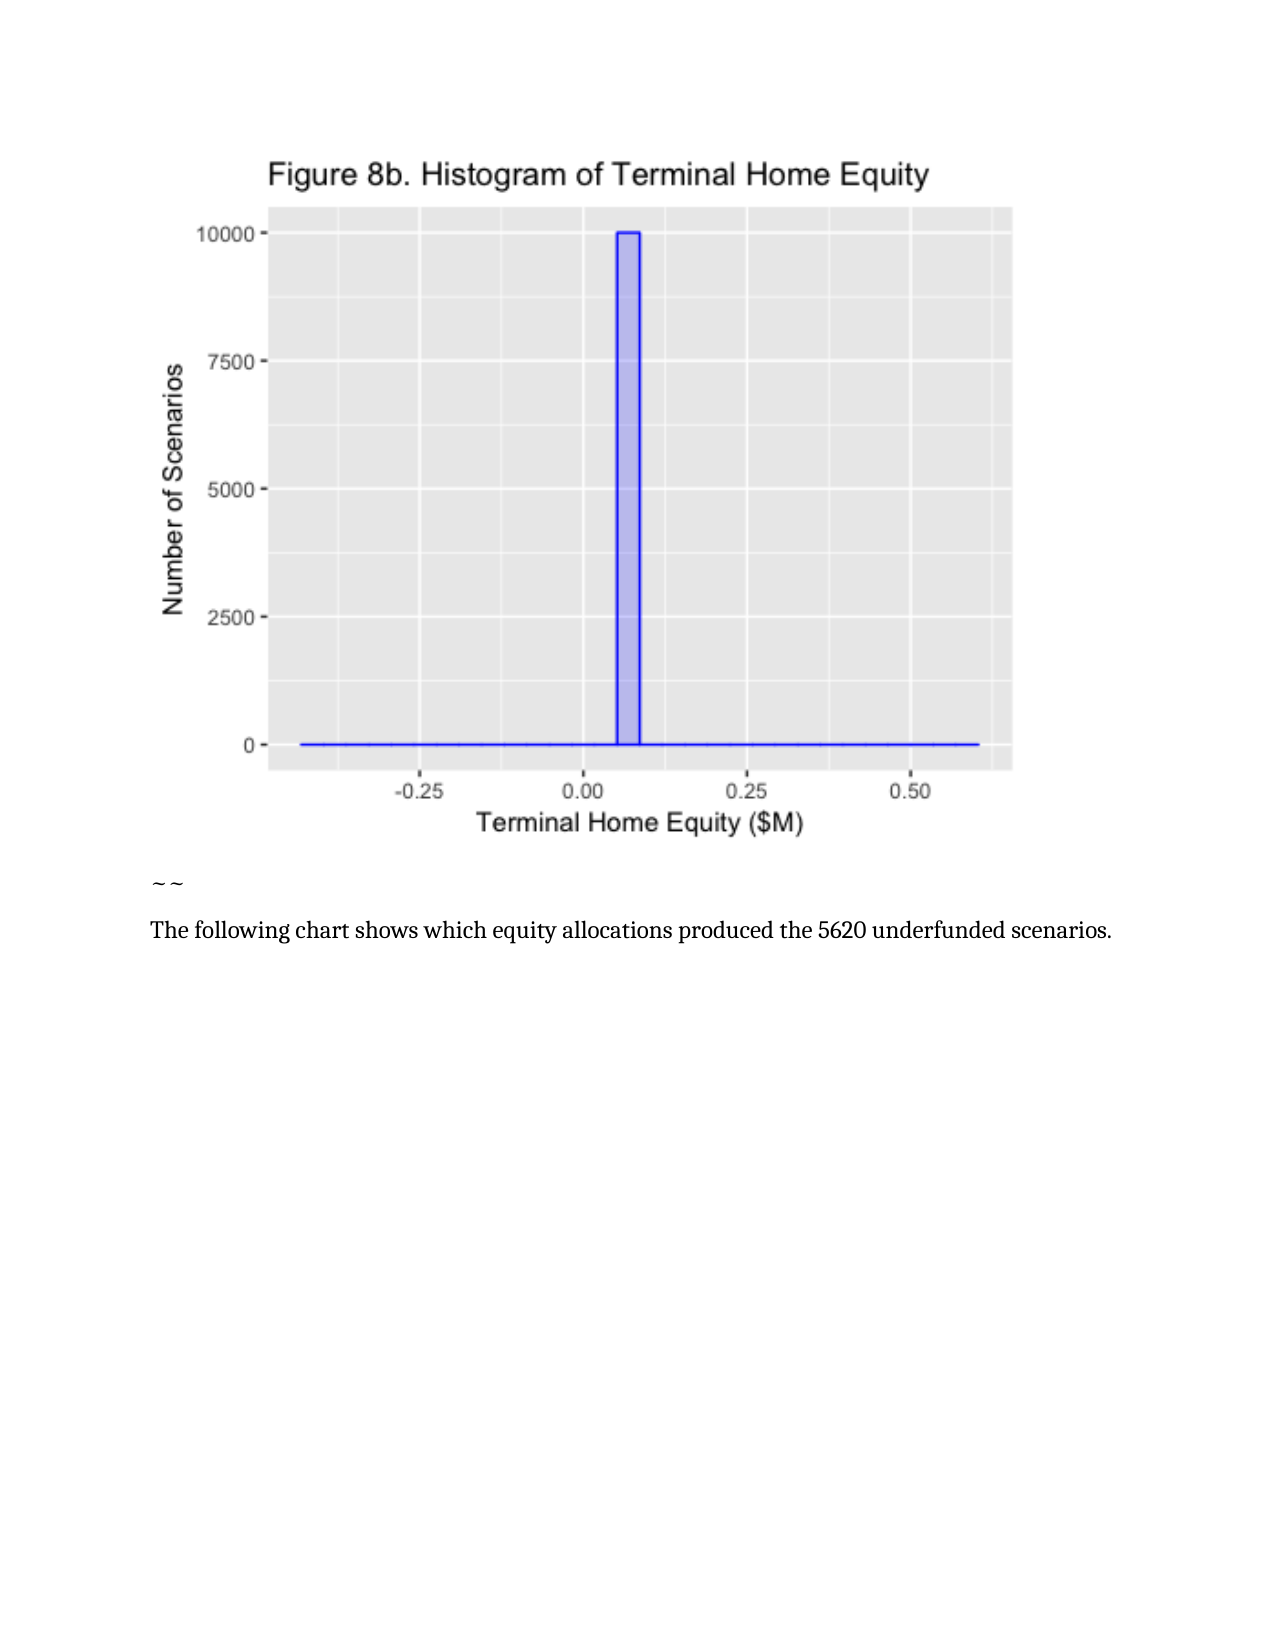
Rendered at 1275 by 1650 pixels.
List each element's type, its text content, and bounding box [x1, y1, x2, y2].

text The following chart shows which equity allocations produced the 5620 underfunded scenarios. [150, 916, 1125, 945]
text ~~ [150, 869, 1125, 897]
picture [150, 150, 1025, 850]
